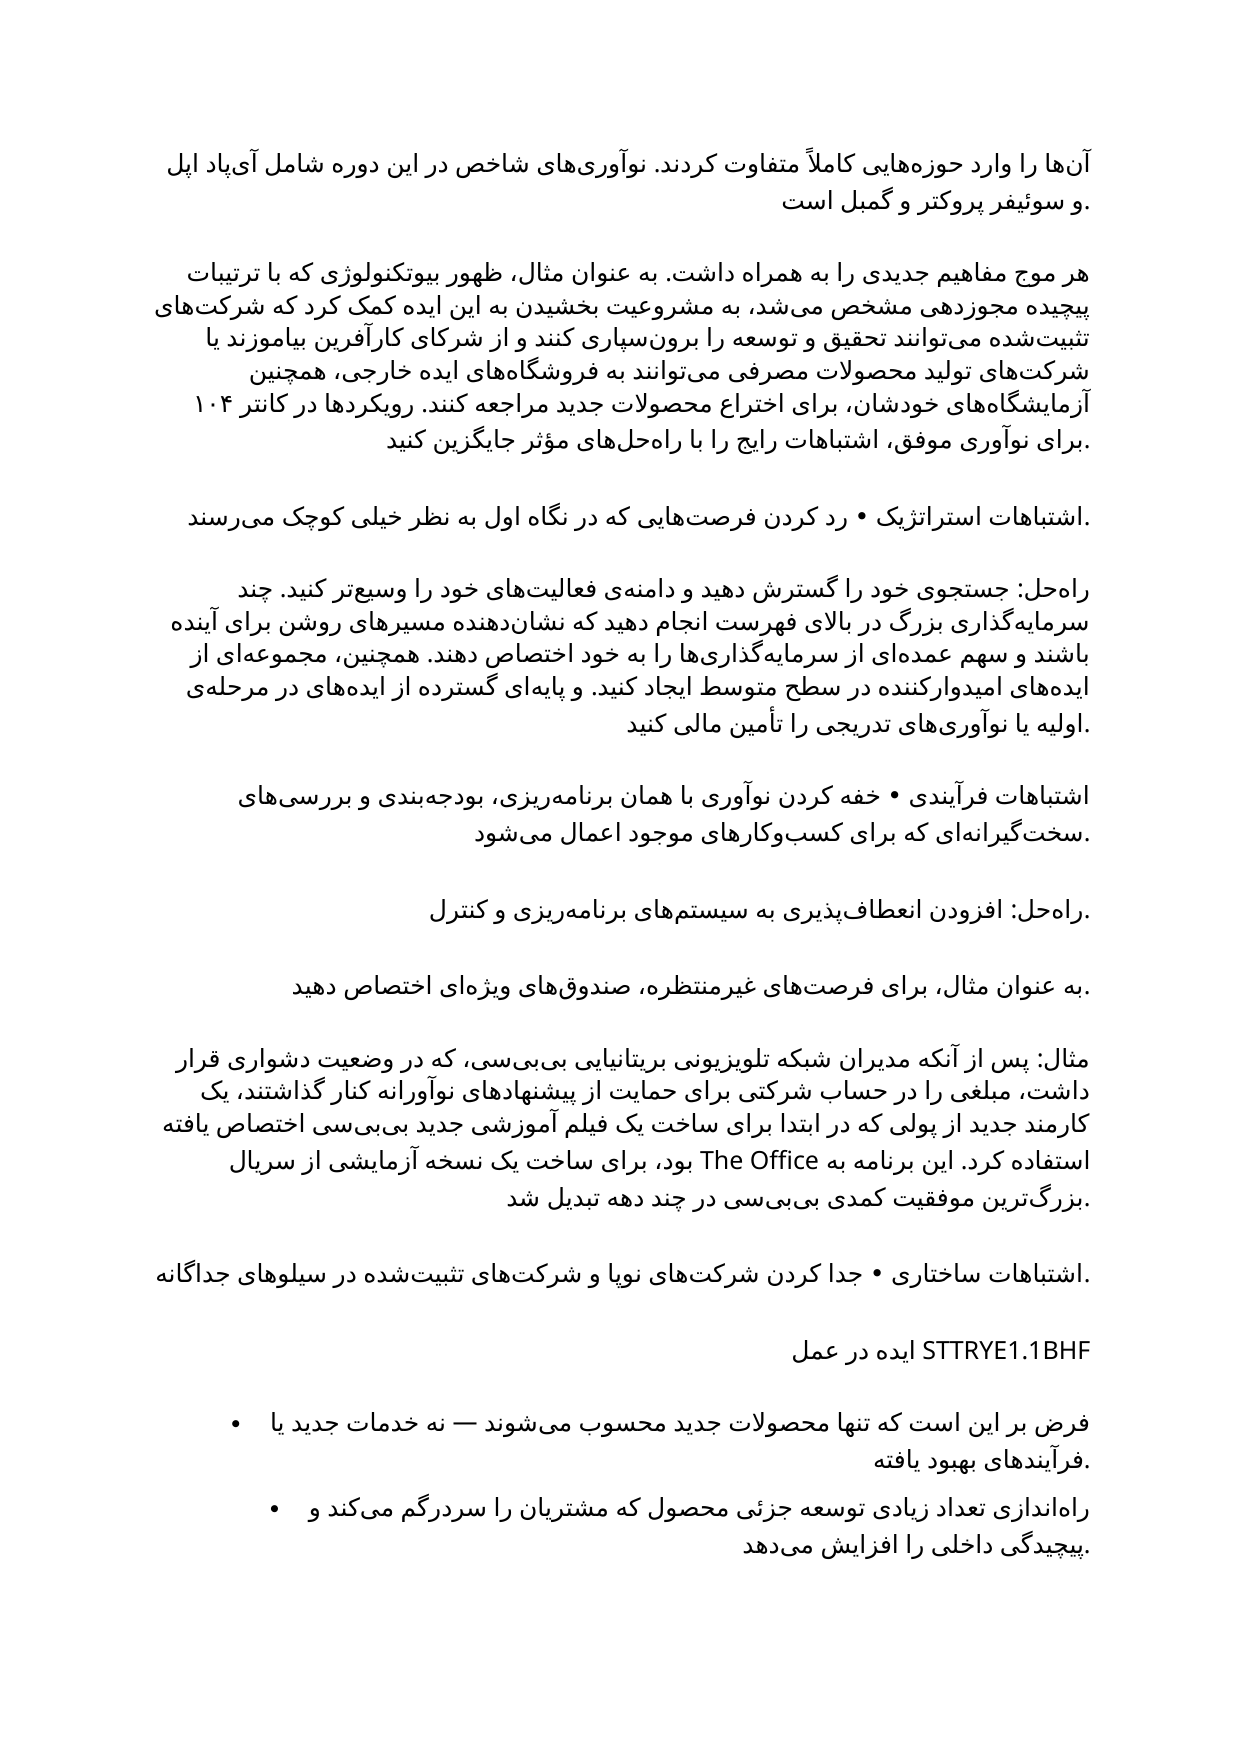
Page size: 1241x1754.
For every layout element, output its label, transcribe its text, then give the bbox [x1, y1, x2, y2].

text راه‌حل: افزودن انعطاف‌پذیری به سیستم‌های برنامه‌ریزی و کنترل. [150, 891, 1090, 928]
text به عنوان مثال، برای فرصت‌های غیرمنتظره، صندوق‌های ویژه‌ای اختصاص دهید. [150, 968, 1090, 1005]
list فرض بر این است که تنها محصولات جدید محسوب می‌شوند — نه خدمات جدید یا فرآیندهای بهبود یافته. [187, 1409, 1090, 1479]
text اشتباهات ساختاری • جدا کردن شرکت‌های نوپا و شرکت‌های تثبیت‌شده در سیلوهای جداگانه. [150, 1256, 1090, 1293]
text مثال: پس از آنکه مدیران شبکه تلویزیونی بریتانیایی بی‌بی‌سی، که در وضعیت دشواری قرار داشت، مبلغی را در حساب شرکتی برای حمایت از پیشنهادهای نوآورانه کنار گذاشتند، یک کارمند جدید از پولی که در ابتدا برای ساخت یک فیلم آموزشی جدید بی‌بی‌سی اختصاص یافته بود، برای ساخت یک نسخه آزمایشی از سریال The Office استفاده کرد. این برنامه به بزرگ‌ترین موفقیت کمدی بی‌بی‌سی در چند دهه تبدیل شد. [150, 1044, 1090, 1216]
text هر موج مفاهیم جدیدی را به همراه داشت. به عنوان مثال، ظهور بیوتکنولوژی که با ترتیبات پیچیده مجوزدهی مشخص می‌شد، به مشروعیت بخشیدن به این ایده کمک کرد که شرکت‌های تثبیت‌شده می‌توانند تحقیق و توسعه را برون‌سپاری کنند و از شرکای کارآفرین بیاموزند یا شرکت‌های تولید محصولات مصرفی می‌توانند به فروشگاه‌های ایده خارجی، همچنین آزمایشگاه‌های خودشان، برای اختراع محصولات جدید مراجعه کنند. رویکردها در کانتر ۱۰۴ برای نوآوری موفق، اشتباهات رایج را با راه‌حل‌های مؤثر جایگزین کنید. [150, 259, 1090, 459]
text اشتباهات استراتژیک • رد کردن فرصت‌هایی که در نگاه اول به نظر خیلی کوچک می‌رسند. [150, 499, 1090, 536]
list راه‌اندازی تعداد زیادی توسعه جزئی محصول که مشتریان را سردرگم می‌کند و پیچیدگی داخلی را افزایش می‌دهد. [187, 1494, 1090, 1564]
text آن‌ها را وارد حوزه‌هایی کاملاً متفاوت کردند. نوآوری‌های شاخص در این دوره شامل آی‌پاد اپل و سوئیفر پروکتر و گمبل است. [150, 150, 1090, 219]
text راه‌حل: جستجوی خود را گسترش دهید و دامنه‌ی فعالیت‌های خود را وسیع‌تر کنید. چند سرمایه‌گذاری بزرگ در بالای فهرست انجام دهید که نشان‌دهنده مسیرهای روشن برای آینده باشند و سهم عمده‌ای از سرمایه‌گذاری‌ها را به خود اختصاص دهند. همچنین، مجموعه‌ای از ایده‌های امیدوارکننده در سطح متوسط ایجاد کنید. و پایه‌ای گسترده از ایده‌های در مرحله‌ی اولیه یا نوآوری‌های تدریجی را تأمین مالی کنید. [150, 575, 1090, 743]
text اشتباهات فرآیندی • خفه کردن نوآوری با همان برنامه‌ریزی، بودجه‌بندی و بررسی‌های سخت‌گیرانه‌ای که برای کسب‌وکارهای موجود اعمال می‌شود. [150, 782, 1090, 852]
text ایده در عمل STTRYE1.1BHF [150, 1332, 1090, 1369]
